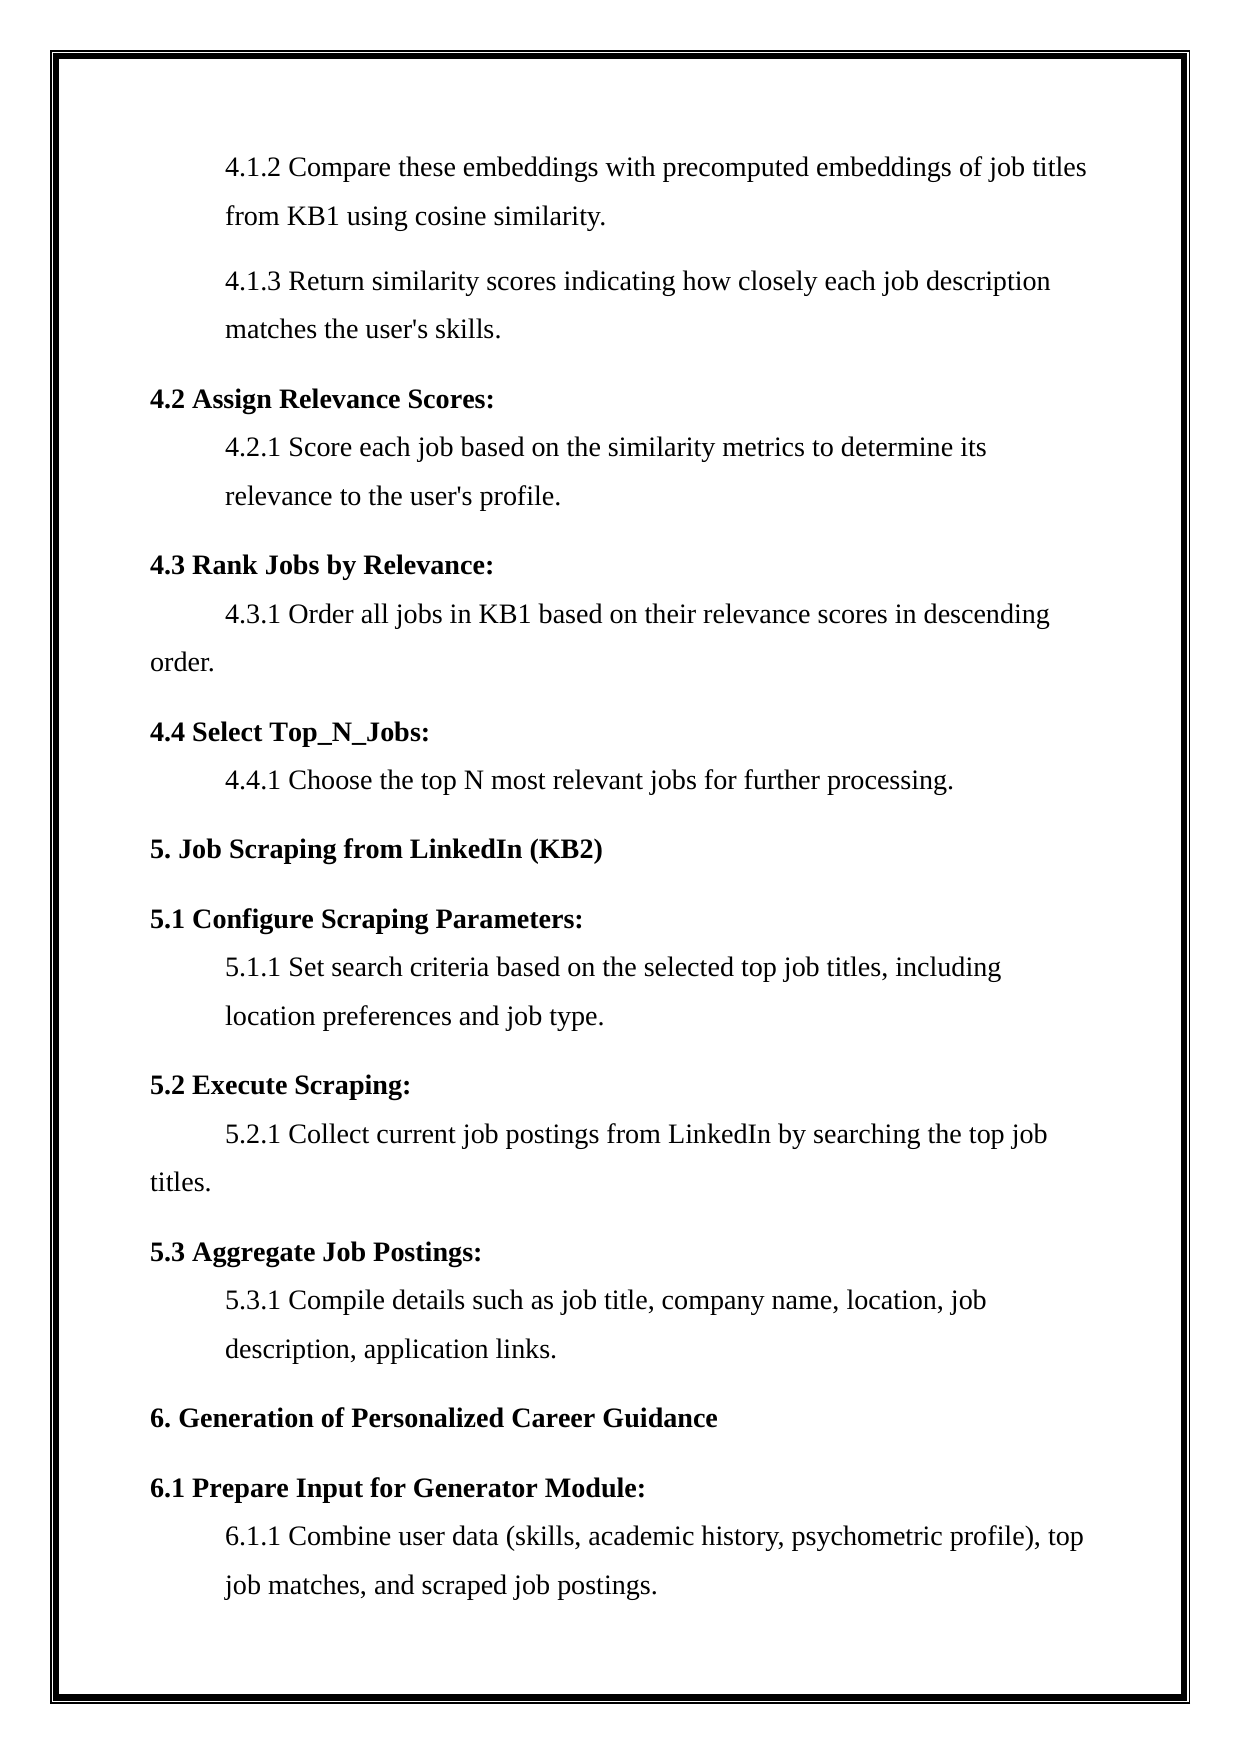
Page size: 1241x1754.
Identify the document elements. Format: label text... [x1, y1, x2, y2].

subtitle 5.1 Configure Scraping Parameters: [150, 902, 1090, 934]
subtitle 4.4 Select Top_N_Jobs: [150, 714, 1090, 747]
text 5.2.1 Collect current job postings from LinkedIn by searching the top job titles. [150, 1117, 1090, 1198]
subtitle 5.3 Aggregate Job Postings: [150, 1235, 1090, 1267]
subtitle 4.2 Assign Relevance Scores: [150, 382, 1090, 414]
subtitle 6.1 Prepare Input for Generator Module: [150, 1471, 1090, 1503]
subtitle 4.3 Rank Jobs by Relevance: [150, 548, 1090, 581]
subtitle 5.2 Execute Scraping: [150, 1068, 1090, 1101]
subtitle 5. Job Scraping from LinkedIn (KB2) [150, 832, 1090, 865]
text 4.3.1 Order all jobs in KB1 based on their relevance scores in descending order. [150, 597, 1090, 678]
text 4.1.2 Compare these embeddings with precomputed embeddings of job titles from KB1 using cosine similarity. [225, 150, 1090, 231]
text 6.1.1 Combine user data (skills, academic history, psychometric profile), top job matches, and scraped job postings. [225, 1519, 1090, 1600]
subtitle 6. Generation of Personalized Career Guidance [150, 1401, 1090, 1434]
text 5.1.1 Set search criteria based on the selected top job titles, including location preferences and job type. [225, 950, 1090, 1031]
text 5.3.1 Compile details such as job title, company name, location, job description, application links. [225, 1283, 1090, 1364]
text 4.2.1 Score each job based on the similarity metrics to determine its relevance to the user's profile. [225, 430, 1090, 511]
text 4.4.1 Choose the top N most relevant jobs for further processing. [150, 763, 1090, 796]
text 4.1.3 Return similarity scores indicating how closely each job description matches the user's skills. [225, 264, 1090, 345]
